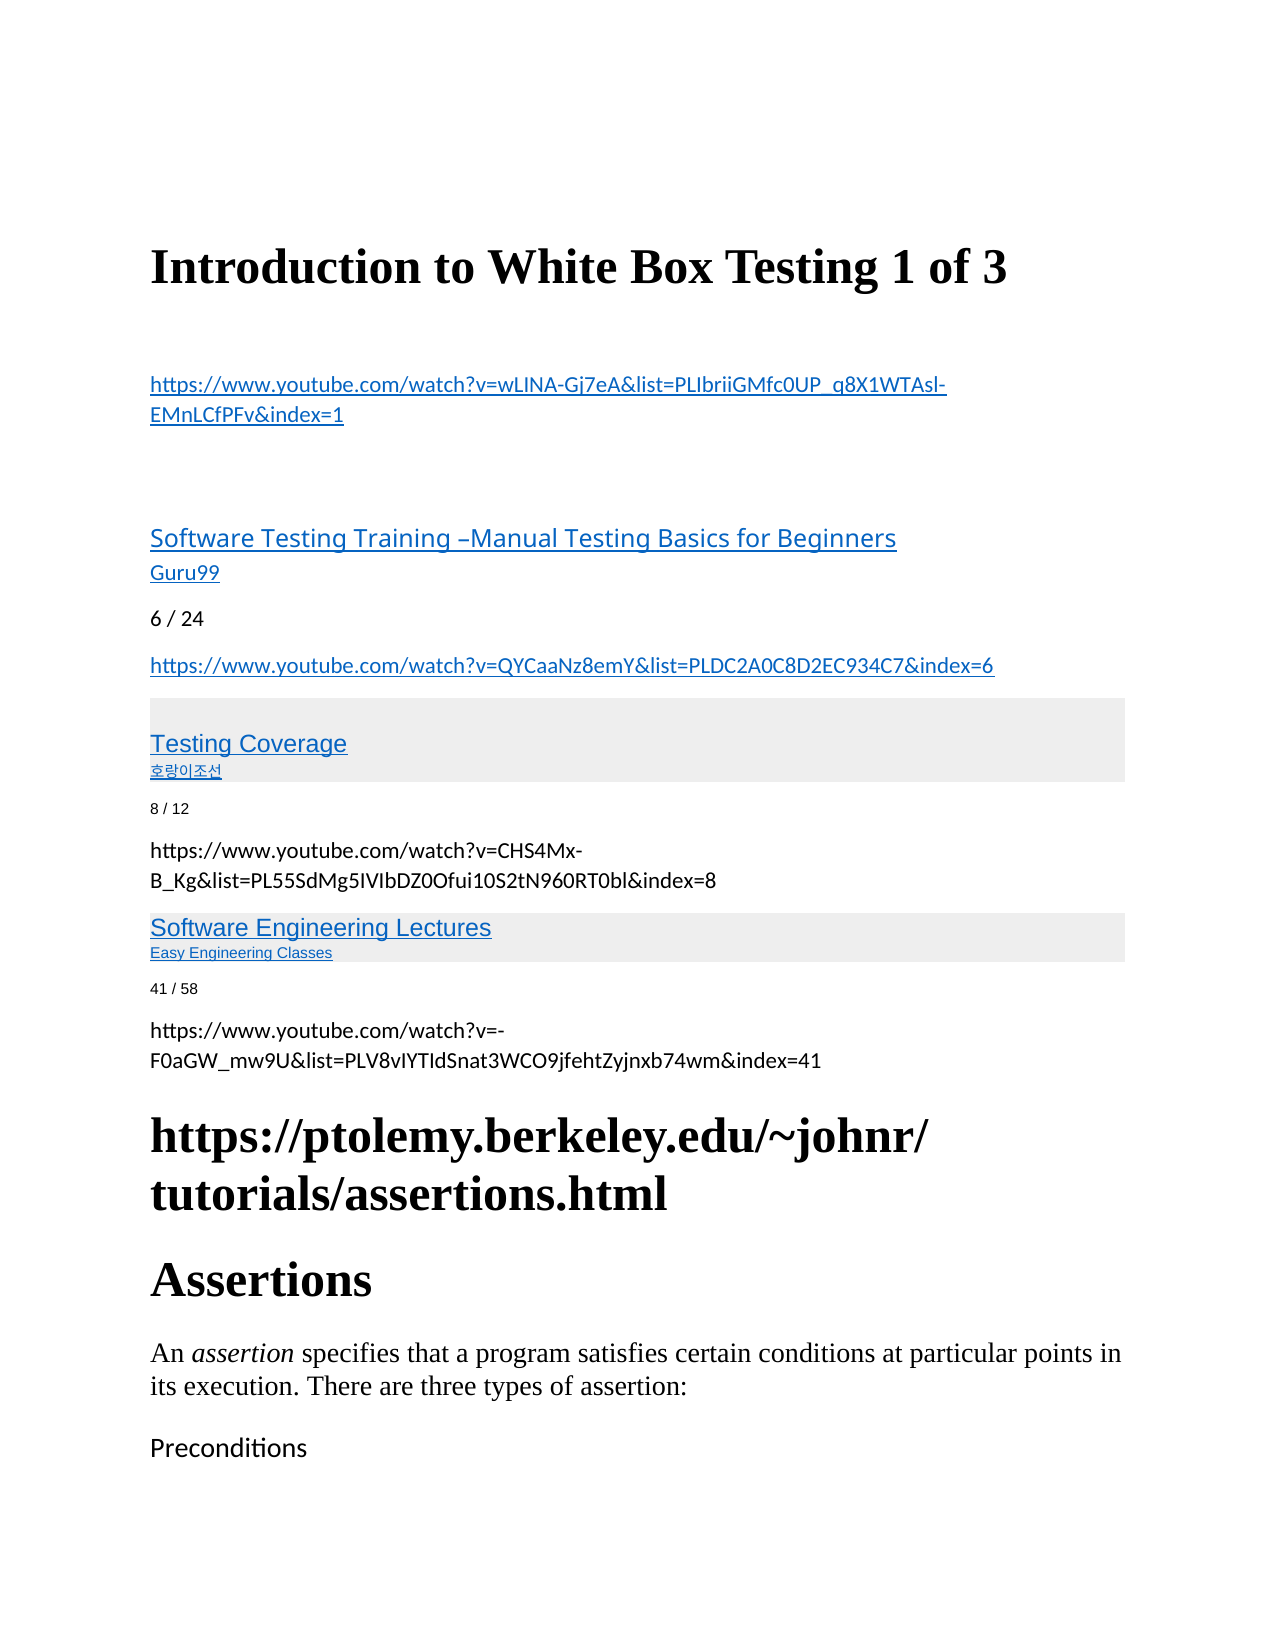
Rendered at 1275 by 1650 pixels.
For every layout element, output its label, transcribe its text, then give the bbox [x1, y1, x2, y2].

subtitle Software Engineering Lectures [150, 913, 1125, 942]
text https://www.youtube.com/watch?v=CHS4Mx-B_Kg&list=PL55SdMg5IVIbDZ0Ofui10S2tN960RT0bl&index=8 [150, 836, 1125, 894]
text 6 / 24 [150, 604, 1125, 632]
text Introduction to White Box Testing 1 of 3 [150, 237, 1125, 294]
text https://www.youtube.com/watch?v=wLINA-Gj7eA&list=PLIbriiGMfc0UP_q8X1WTAsl-EMnLCfPFv&index=1 [150, 370, 1125, 428]
subtitle Testing Coverage [150, 729, 1125, 758]
text Guru99 [150, 558, 1125, 586]
subtitle https://ptolemy.berkeley.edu/~johnr/tutorials/assertions.html [150, 1106, 1125, 1221]
text Preconditions [150, 1431, 1125, 1465]
text https://www.youtube.com/watch?v=QYCaaNz8emY&list=PLDC2A0C8D2EC934C7&index=6 [150, 651, 1125, 679]
text https://www.youtube.com/watch?v=-F0aGW_mw9U&list=PLV8vIYTIdSnat3WCO9jfehtZyjnxb74wm&index=41 [150, 1016, 1125, 1074]
text 8 / 12 [150, 800, 1125, 818]
text Easy Engineering Classes [150, 944, 1125, 962]
subtitle Software Testing Training –Manual Testing Basics for Beginners [150, 521, 1125, 555]
text An assertion specifies that a program satisfies certain conditions at particular points in its execution. There are three types of assertion: [150, 1337, 1125, 1401]
text 41 / 58 [150, 980, 1125, 998]
subtitle Assertions [150, 1250, 1125, 1307]
text 호랑이조선 [150, 760, 1125, 782]
